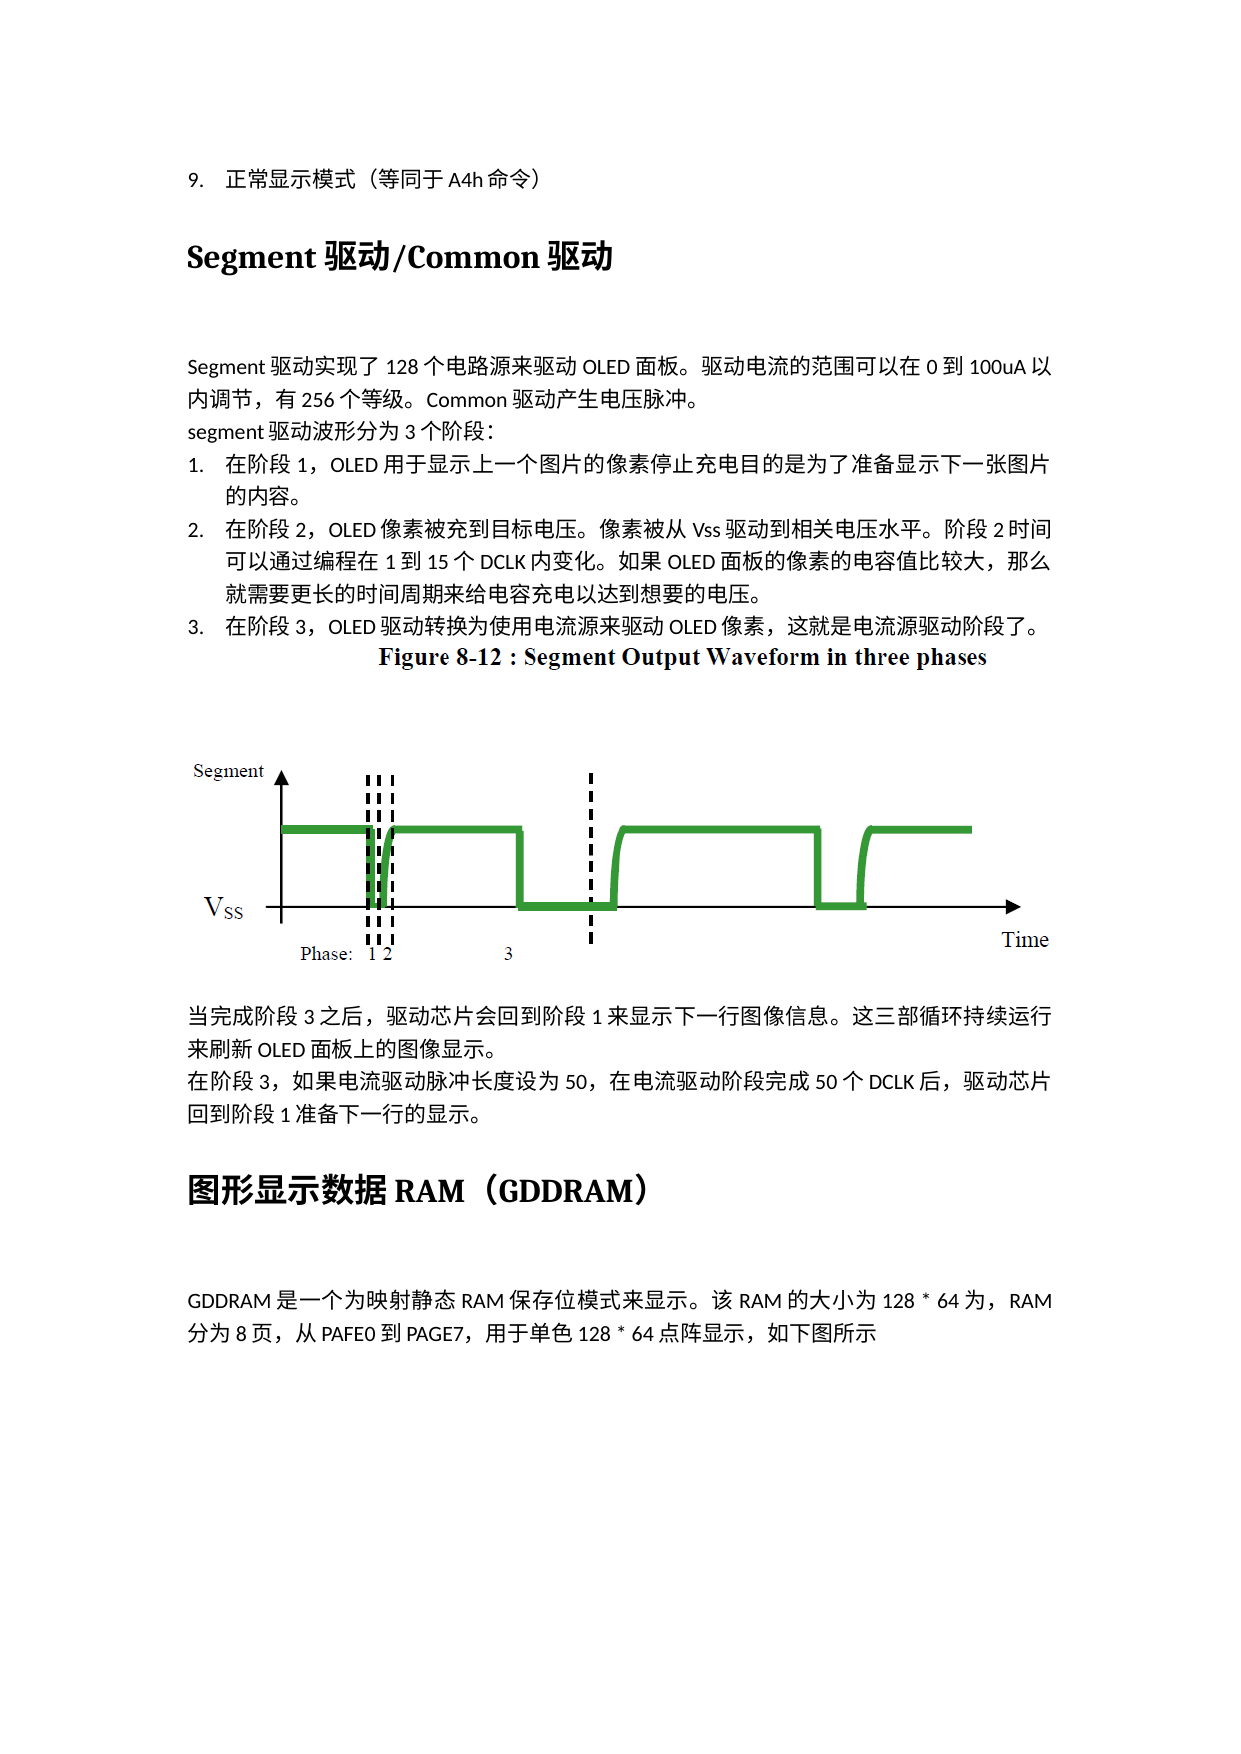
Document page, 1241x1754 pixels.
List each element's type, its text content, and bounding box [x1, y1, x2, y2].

list 在阶段3，OLED驱动转换为使用电流源来驱动OLED像素，这就是电流源驱动阶段了。 [187, 609, 1053, 641]
text 在阶段3，如果电流驱动脉冲长度设为50，在电流驱动阶段完成50个DCLK后，驱动芯片回到阶段1准备下一行的显示。 [187, 1064, 1053, 1129]
text 当完成阶段3之后，驱动芯片会回到阶段1来显示下一行图像信息。这三部循环持续运行来刷新OLED面板上的图像显示。 [187, 999, 1053, 1064]
list 正常显示模式（等同于A4h命令） [187, 162, 1053, 194]
subtitle 图形显示数据RAM（GDDRAM） [187, 1156, 1053, 1221]
list 在阶段1，OLED用于显示上一个图片的像素停止充电目的是为了准备显示下一张图片的内容。 [187, 446, 1053, 511]
list 在阶段2，OLED像素被充到目标电压。像素被从Vss驱动到相关电压水平。阶段2时间可以通过编程在1到15个DCLK内变化。如果OLED面板的像素的电容值比较大，那么就需要更长的时间周期来给电容充电以达到想要的电压。 [187, 511, 1053, 609]
text segment驱动波形分为3个阶段： [187, 414, 1053, 446]
text Segment驱动实现了128个电路源来驱动OLED面板。驱动电流的范围可以在0到100uA以内调节，有256个等级。Common驱动产生电压脉冲。 [187, 349, 1053, 414]
picture [187, 641, 1053, 963]
subtitle Segment 驱动/Common驱动 [187, 222, 1053, 287]
text GDDRAM是一个为映射静态RAM保存位模式来显示。该RAM的大小为128 * 64为，RAM分为8页，从PAFE0到PAGE7，用于单色128 * 64点阵显示，如下图所示 [187, 1283, 1053, 1348]
